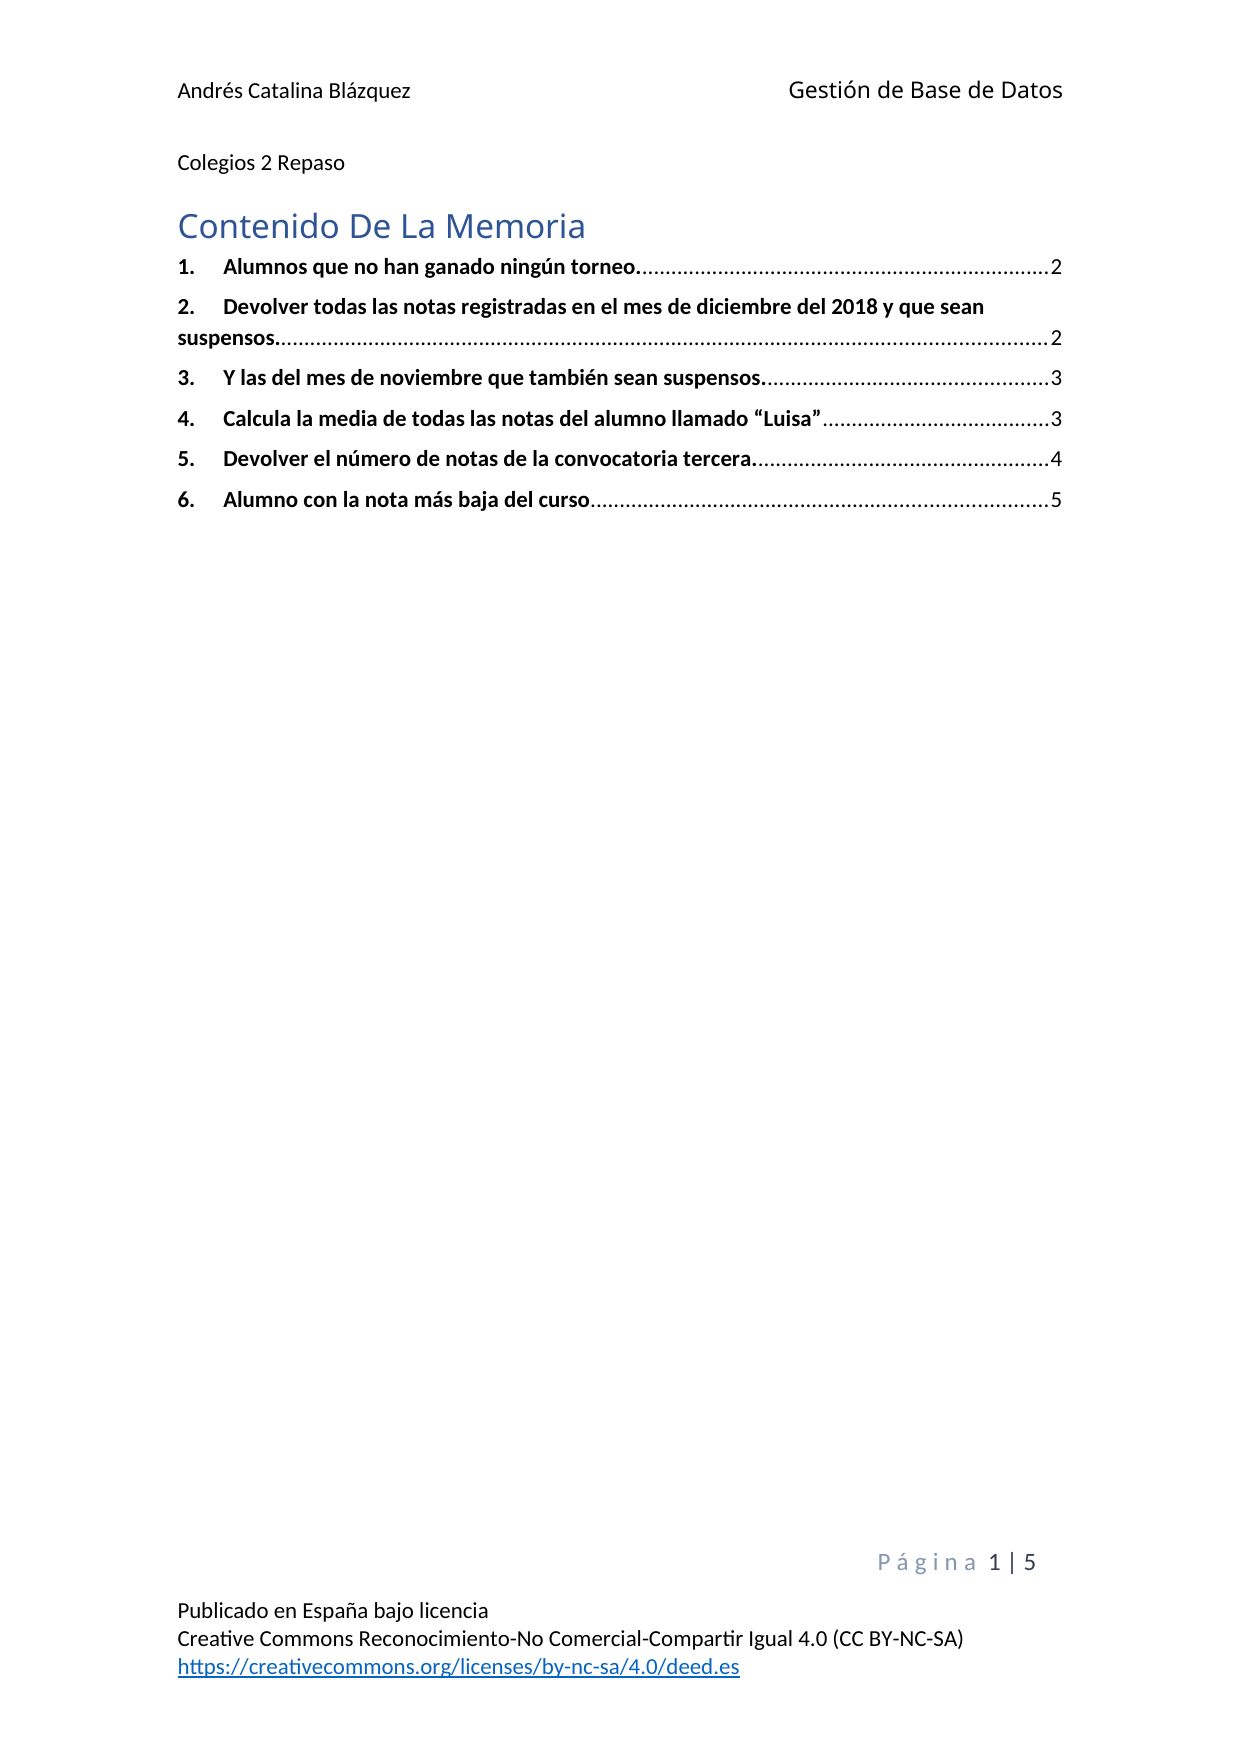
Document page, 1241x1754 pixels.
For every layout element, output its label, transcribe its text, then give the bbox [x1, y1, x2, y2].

text Colegios 2 Repaso [177, 148, 1063, 176]
